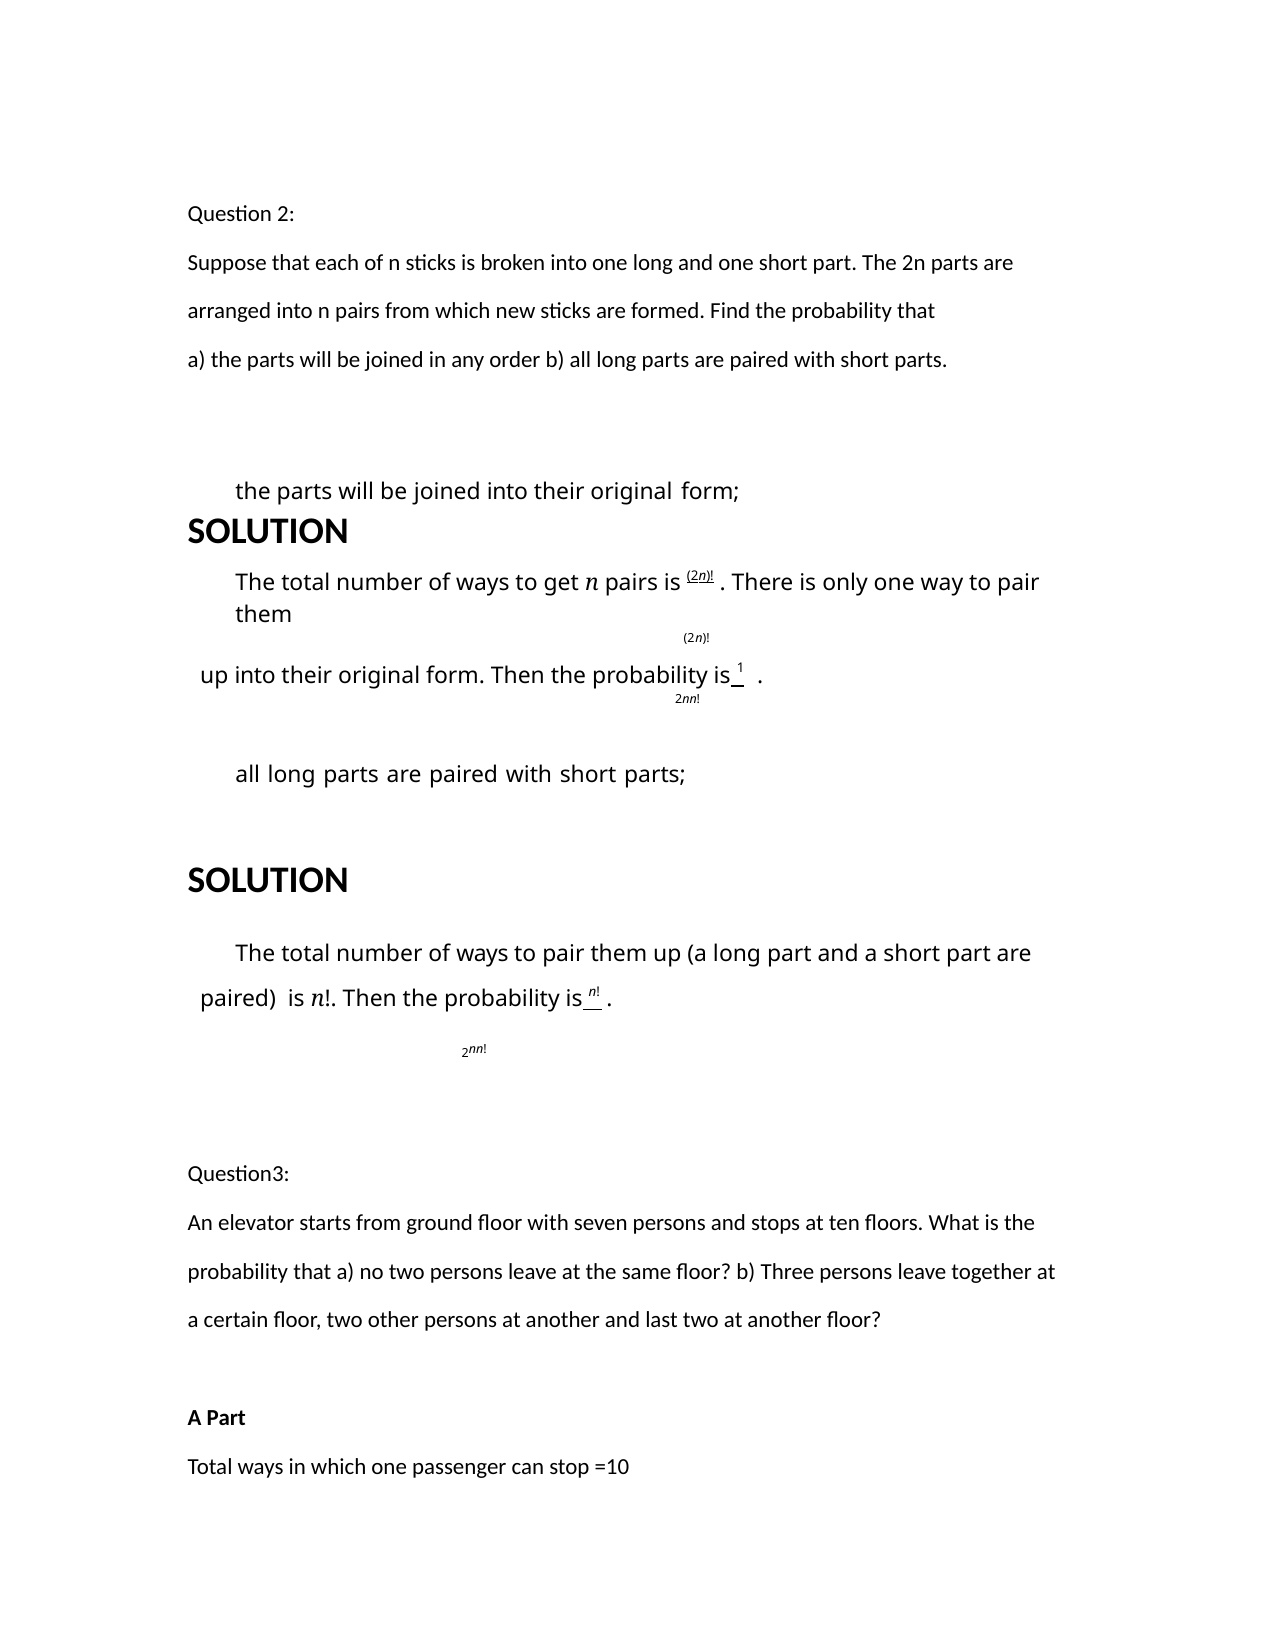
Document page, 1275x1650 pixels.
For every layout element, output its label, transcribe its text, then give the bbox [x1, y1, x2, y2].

text probability that a) no two persons leave at the same floor? b) Three persons leave together at [187, 1257, 1087, 1285]
text 2nn! [402, 690, 972, 711]
text a certain floor, two other persons at another and last two at another floor? [187, 1306, 1087, 1334]
text Total ways in which one passenger can stop =10 [187, 1452, 1087, 1480]
text A Part [187, 1403, 1087, 1431]
text the parts will be joined into their original form; [235, 475, 1087, 506]
text (2n)! [187, 629, 1087, 646]
text The total number of ways to pair them up (a long part and a short part are paired) is n!. Then the probability is n! . [200, 923, 1069, 1013]
text The total number of ways to get n pairs is (2n)! . There is only one way to pair them [235, 566, 1087, 629]
text SOLUTION [187, 856, 1087, 902]
text all long parts are paired with short parts; [235, 758, 1087, 789]
text 2nn! [200, 1016, 1069, 1061]
text Question 2: [187, 199, 1087, 227]
text An elevator starts from ground floor with seven persons and stops at ten floors. What is the [187, 1208, 1087, 1236]
text a) the parts will be joined in any order b) all long parts are paired with short parts. [187, 345, 1087, 373]
text SOLUTION [187, 507, 1087, 553]
text Question3: [187, 1159, 1087, 1187]
text up into their original form. Then the probability is 1 . [200, 658, 1087, 690]
text arranged into n pairs from which new sticks are formed. Find the probability that [187, 297, 1087, 324]
text Suppose that each of n sticks is broken into one long and one short part. The 2n parts are [187, 248, 1087, 276]
